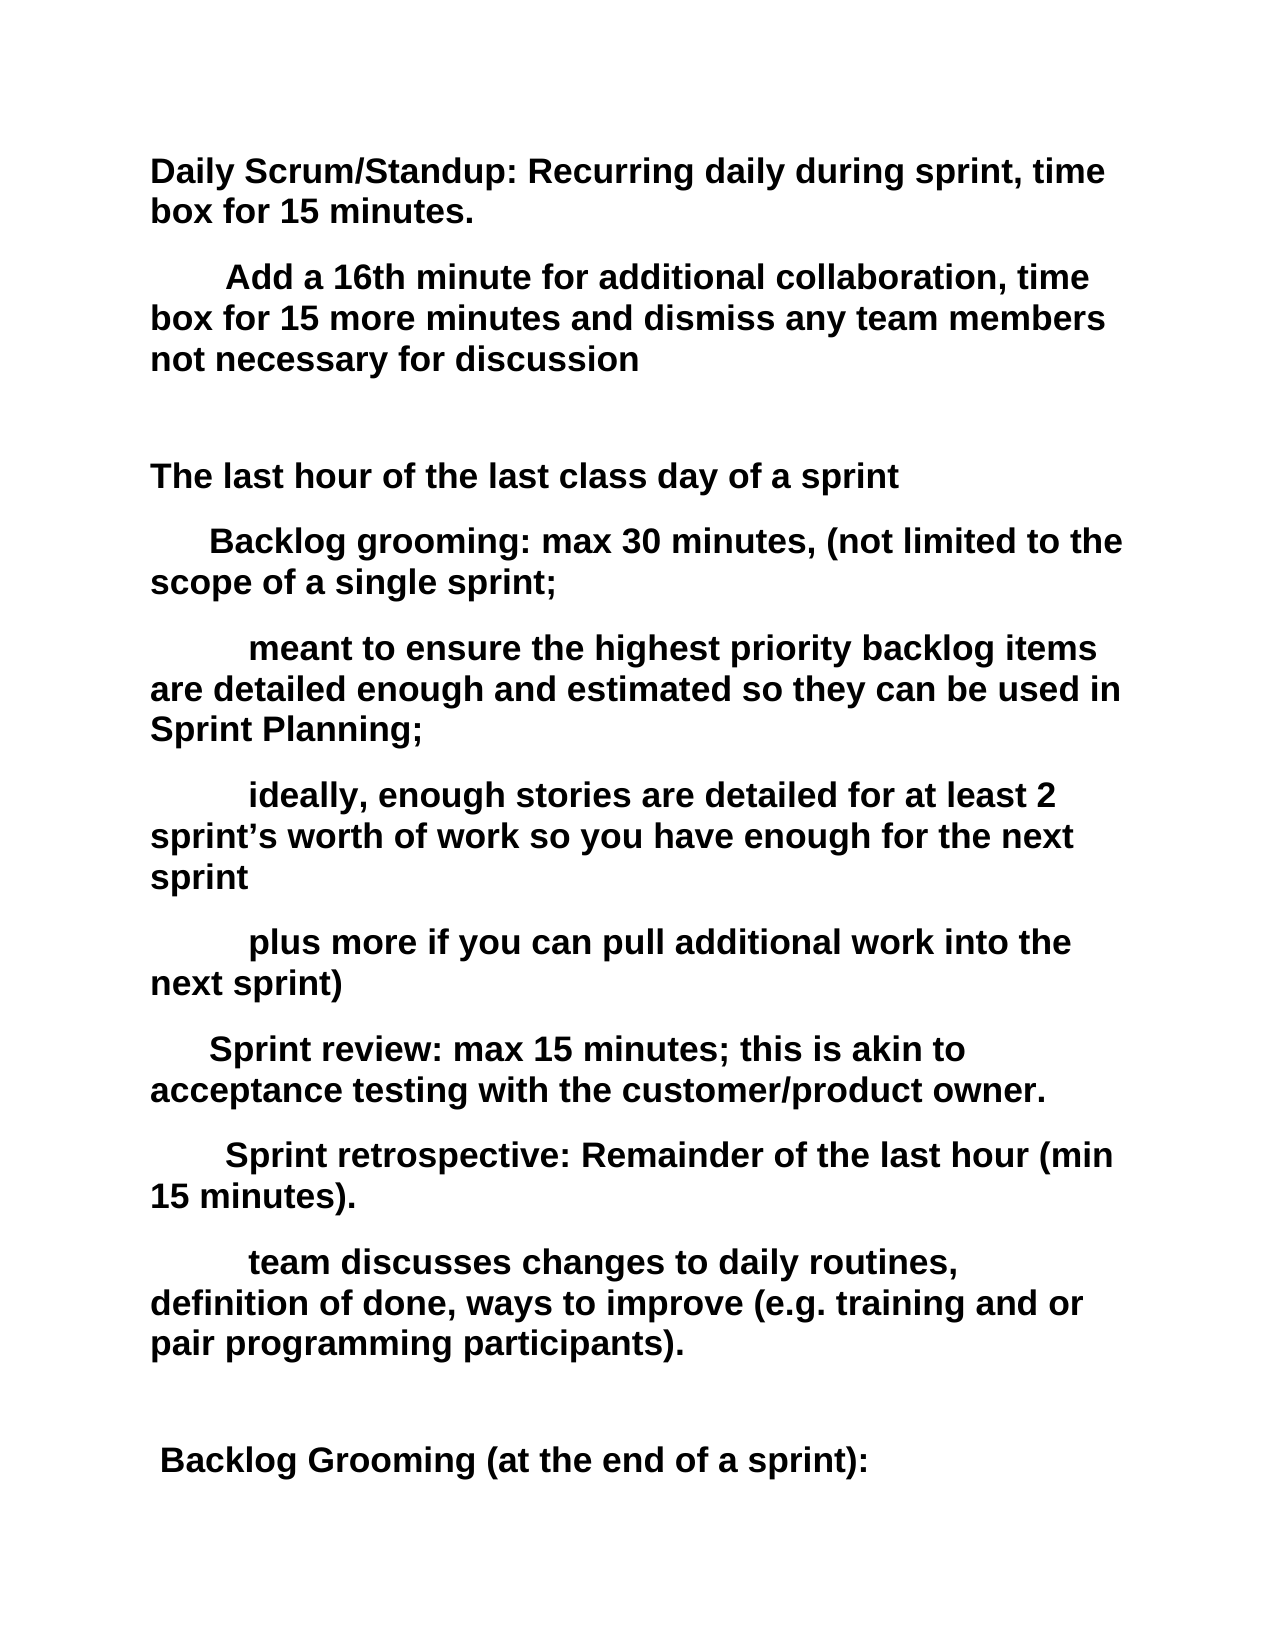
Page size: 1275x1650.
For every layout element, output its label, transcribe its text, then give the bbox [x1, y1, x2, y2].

text Backlog grooming: max 30 minutes, (not limited to the scope of a single sprint; [150, 521, 1125, 602]
text Sprint retrospective: Remainder of the last hour (min 15 minutes). [150, 1134, 1125, 1216]
text Backlog Grooming (at the end of a sprint): [150, 1439, 1125, 1480]
text Sprint review: max 15 minutes; this is akin to acceptance testing with the customer/product owner. [150, 1028, 1125, 1109]
text plus more if you can pull additional work into the next sprint) [150, 922, 1125, 1003]
text Daily Scrum/Standup: Recurring daily during sprint, time box for 15 minutes. [150, 150, 1125, 231]
text The last hour of the last class day of a sprint [150, 455, 1125, 496]
text ideally, enough stories are detailed for at least 2 sprint’s worth of work so you have enough for the next sprint [150, 774, 1125, 897]
text Add a 16th minute for additional collaboration, time box for 15 more minutes and dismiss any team members not necessary for discussion [150, 256, 1125, 379]
text team discusses changes to daily routines, definition of done, ways to improve (e.g. training and or pair programming participants). [150, 1241, 1125, 1363]
text meant to ensure the highest priority backlog items are detailed enough and estimated so they can be used in Sprint Planning; [150, 627, 1125, 749]
